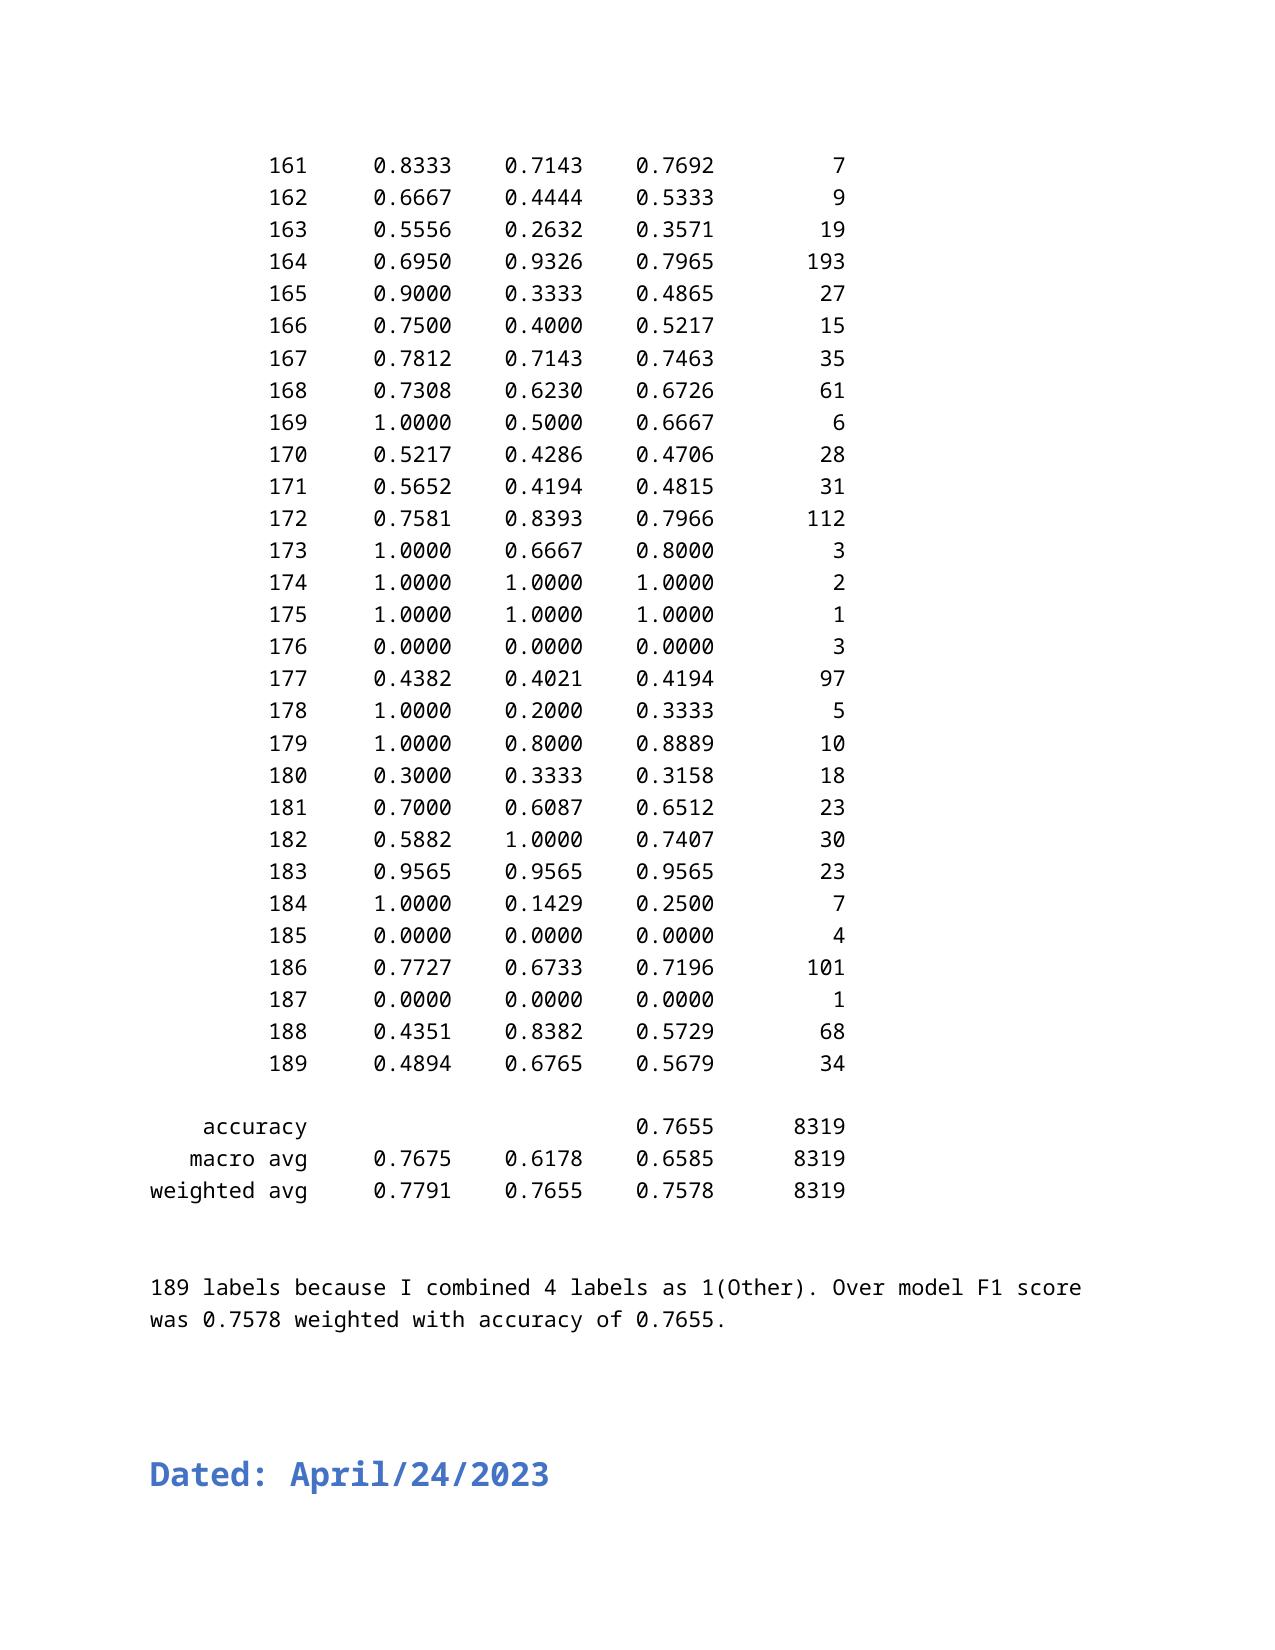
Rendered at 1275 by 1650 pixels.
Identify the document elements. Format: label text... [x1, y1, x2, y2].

text Dated: April/24/2023 [150, 1451, 1125, 1496]
text 189 labels because I combined 4 labels as 1(Other). Over model F1 score was 0.7578 weighted with accuracy of 0.7655. [150, 1272, 1125, 1334]
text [150, 150, 1125, 1204]
